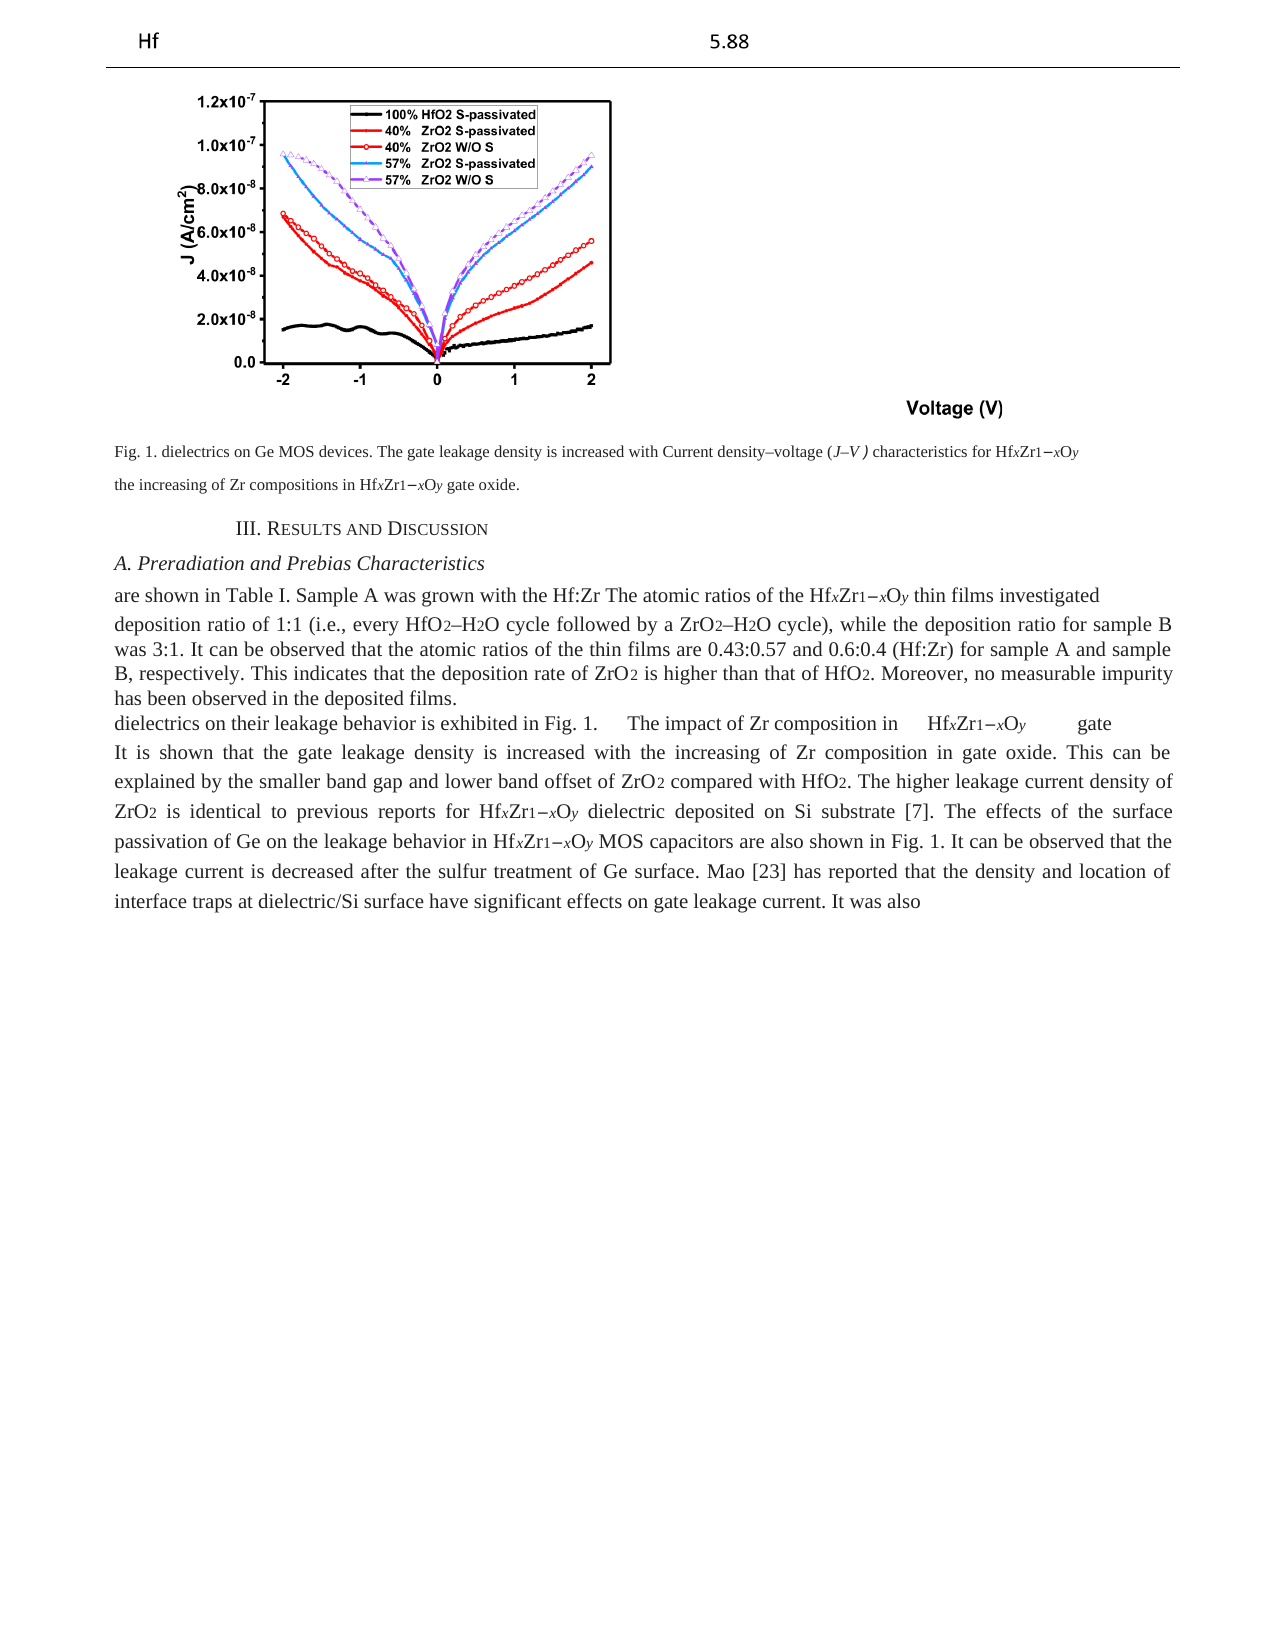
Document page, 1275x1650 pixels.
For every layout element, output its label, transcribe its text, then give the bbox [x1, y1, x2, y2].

text deposition ratio of 1:1 (i.e., every HfO2–H2O cycle followed by a ZrO2–H2O cycle), while the deposition ratio for sample B was 3:1. It can be observed that the atomic ratios of the thin films are 0.43:0.57 and 0.6:0.4 (Hf:Zr) for sample A and sample B, respectively. This indicates that the deposition rate of ZrO2 is higher than that of HfO2. Moreover, no measurable impurity has been observed in the deposited films. [114, 612, 1173, 710]
picture [138, 31, 160, 50]
text Fig. 1. dielectrics on Ge MOS devices. The gate leakage density is increased with Current density–voltage (J–V ) characteristics for HfxZr1−xOy [114, 427, 1176, 465]
picture [176, 92, 613, 387]
text It is shown that the gate leakage density is increased with the increasing of Zr composition in gate oxide. This can be explained by the smaller band gap and lower band offset of ZrO2 compared with HfO2. The higher leakage current density of ZrO2 is identical to previous reports for HfxZr1−xOy dielectric deposited on Si substrate [7]. The effects of the surface passivation of Ge on the leakage behavior in HfxZr1−xOy MOS capacitors are also shown in Fig. 1. It can be observed that the leakage current is decreased after the sulfur treatment of Ge surface. Mao [23] has reported that the density and location of interface traps at dielectric/Si surface have significant effects on gate leakage current. It was also [114, 735, 1173, 914]
picture [906, 398, 1003, 420]
text dielectrics on their leakage behavior is exhibited in Fig. 1. The impact of Zr composition in HfxZr1−xOy gate [114, 710, 1176, 735]
text are shown in Table I. Sample A was grown with the Hf:Zr The atomic ratios of the HfxZr1−xOy thin films investigated [114, 574, 1176, 610]
text III. RESULTS AND DISCUSSION [235, 517, 1176, 540]
text A. Preradiation and Prebias Characteristics [114, 552, 1176, 574]
picture [710, 33, 750, 50]
table_header [106, 31, 643, 67]
table_header [643, 31, 1180, 67]
text the increasing of Zr compositions in HfxZr1−xOy gate oxide. [114, 465, 1176, 496]
